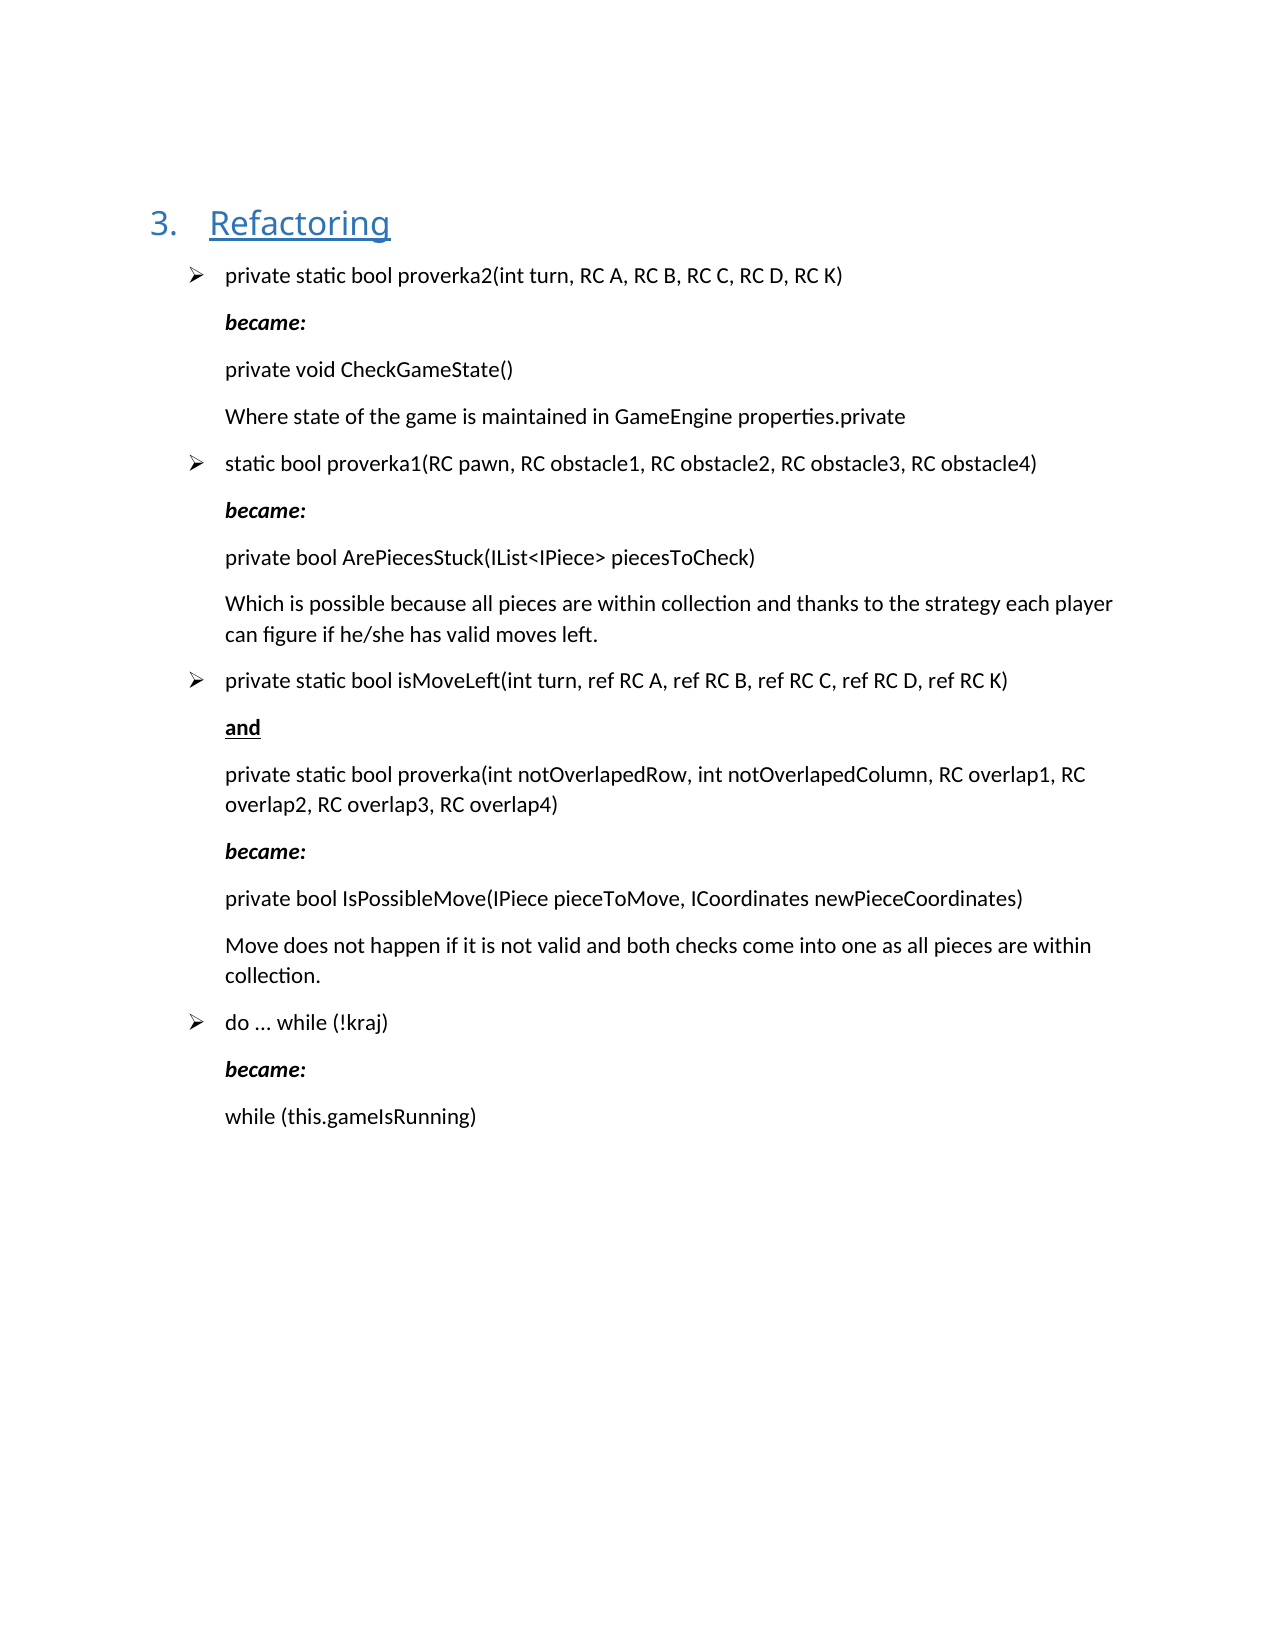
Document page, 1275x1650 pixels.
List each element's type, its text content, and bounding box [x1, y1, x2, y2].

text private bool IsPossibleMove(IPiece pieceToMove, ICoordinates newPieceCoordinates) [150, 884, 1125, 912]
text became: [150, 1055, 1125, 1083]
list private static bool proverka2(int turn, RC A, RC B, RC C, RC D, RC K) [187, 261, 1125, 289]
subtitle Refactoring [150, 200, 1125, 245]
text Where state of the game is maintained in GameEngine properties.private [150, 402, 1125, 430]
text private static bool proverka(int notOverlapedRow, int notOverlapedColumn, RC overlap1, RC overlap2, RC overlap3, RC overlap4) [225, 760, 1125, 819]
text became: [150, 837, 1125, 866]
text private void CheckGameState() [150, 355, 1125, 383]
list static bool proverka1(RC pawn, RC obstacle1, RC obstacle2, RC obstacle3, RC obstacle4) [187, 449, 1125, 477]
list do ... while (!kraj) [187, 1008, 1125, 1036]
text while (this.gameIsRunning) [150, 1102, 1125, 1130]
text and [150, 713, 1125, 742]
text Which is possible because all pieces are within collection and thanks to the strategy each player can figure if he/she has valid moves left. [225, 589, 1125, 648]
text Move does not happen if it is not valid and both checks come into one as all pieces are within collection. [225, 931, 1125, 989]
text became: [150, 496, 1125, 524]
list private static bool isMoveLeft(int turn, ref RC A, ref RC B, ref RC C, ref RC D, ref RC K) [187, 667, 1125, 695]
text private bool ArePiecesStuck(IList<IPiece> piecesToCheck) [150, 543, 1125, 571]
text became: [150, 308, 1125, 336]
